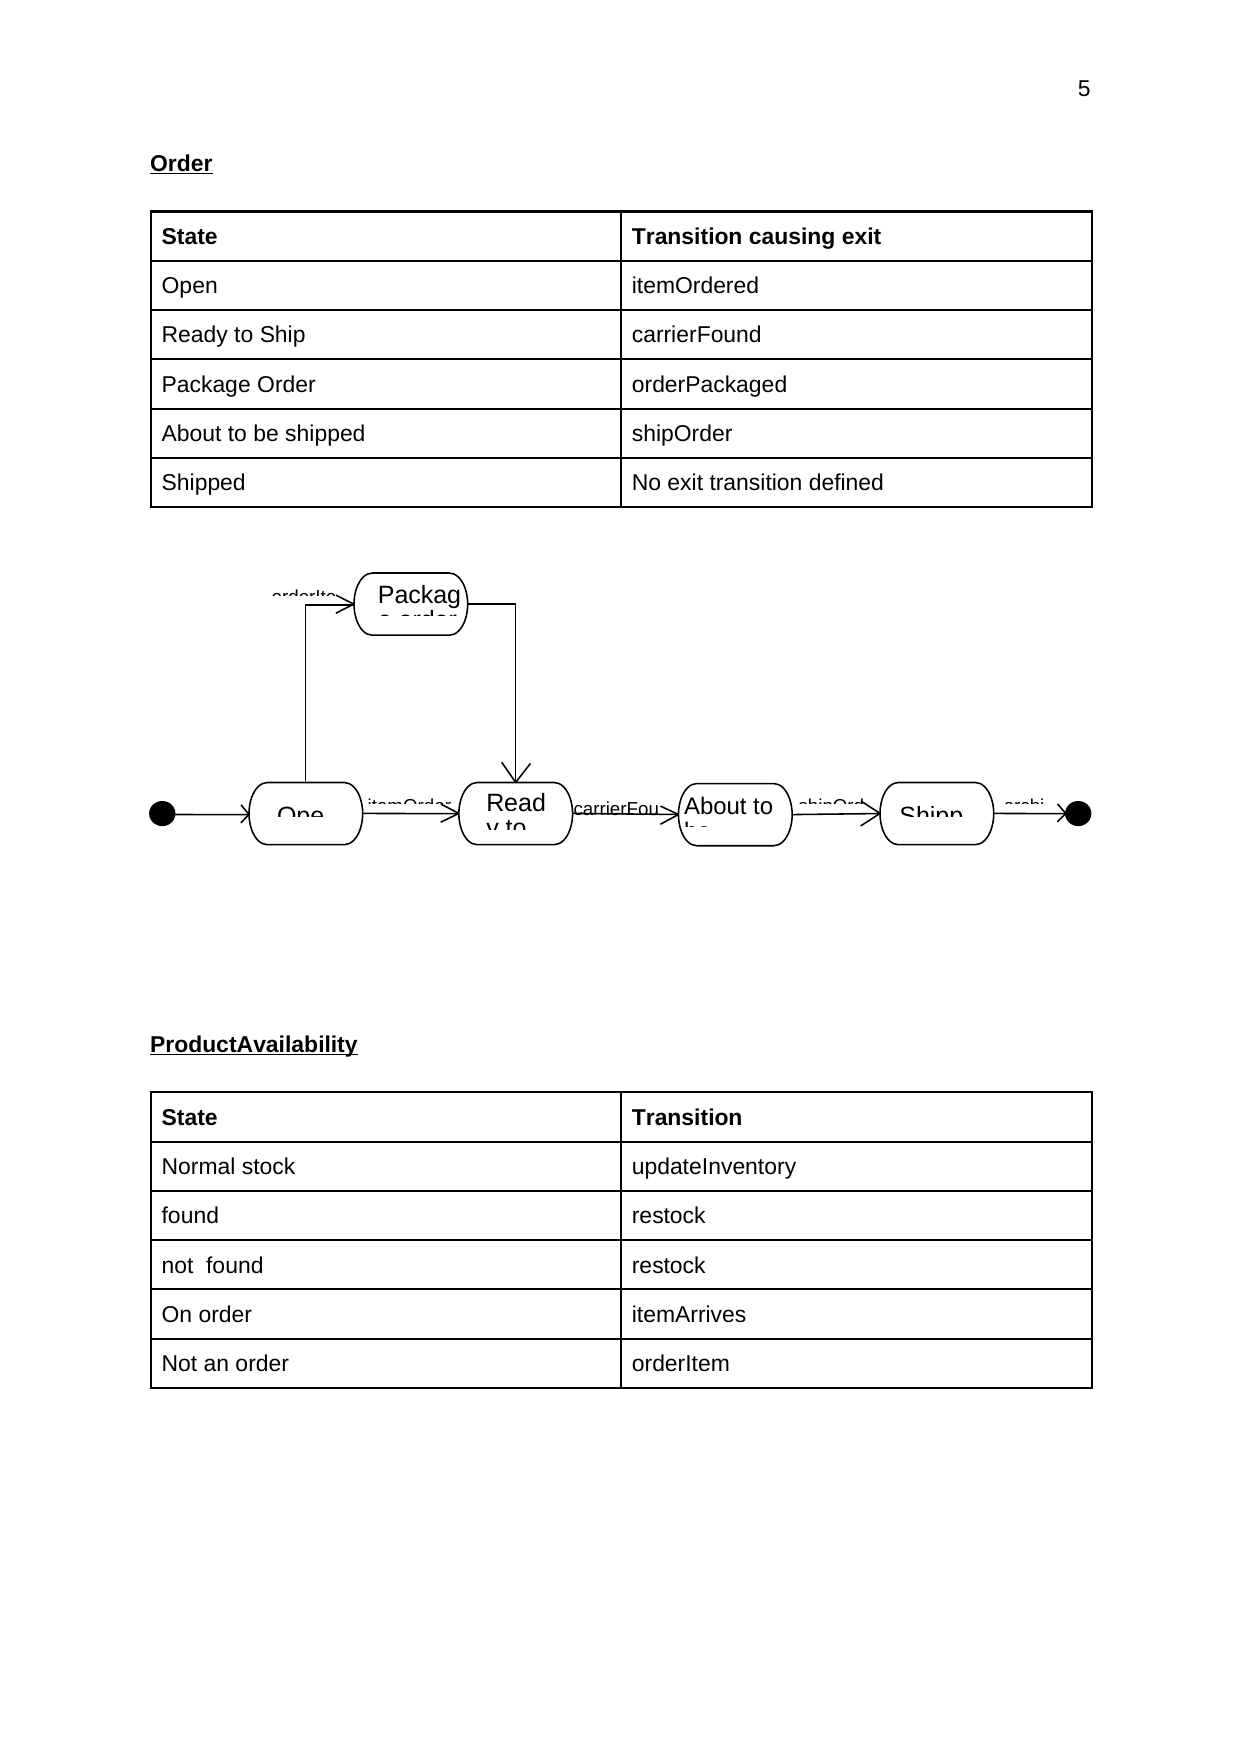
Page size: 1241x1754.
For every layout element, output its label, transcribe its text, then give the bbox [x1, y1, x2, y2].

table_cell shipOrder [622, 410, 1091, 457]
table_header State [152, 1093, 620, 1141]
table_cell Not an order [152, 1340, 620, 1387]
table_cell carrierFound [622, 311, 1091, 358]
table_cell restock [622, 1241, 1091, 1288]
text Order [150, 150, 1090, 176]
table_cell Shipped [152, 459, 620, 506]
table_header State [152, 213, 620, 260]
table_cell itemOrdered [622, 262, 1091, 309]
table_cell orderPackaged [622, 360, 1091, 407]
table_cell Normal stock [152, 1143, 620, 1190]
table_cell found [152, 1192, 620, 1239]
table_header Transition [622, 1093, 1091, 1141]
table_cell Package Order [152, 360, 620, 407]
table_cell orderItem [622, 1340, 1091, 1387]
table_cell itemArrives [622, 1290, 1091, 1338]
table_cell Open [152, 262, 620, 309]
table_cell On order [152, 1290, 620, 1338]
table_cell About to be shipped [152, 410, 620, 457]
text ProductAvailability [150, 1031, 1090, 1057]
table_cell updateInventory [622, 1143, 1091, 1190]
table_header Transition causing exit [622, 213, 1091, 260]
table_cell No exit transition defined [622, 459, 1091, 506]
table_cell Ready to Ship [152, 311, 620, 358]
table_cell restock [622, 1192, 1091, 1239]
table_cell not found [152, 1241, 620, 1288]
